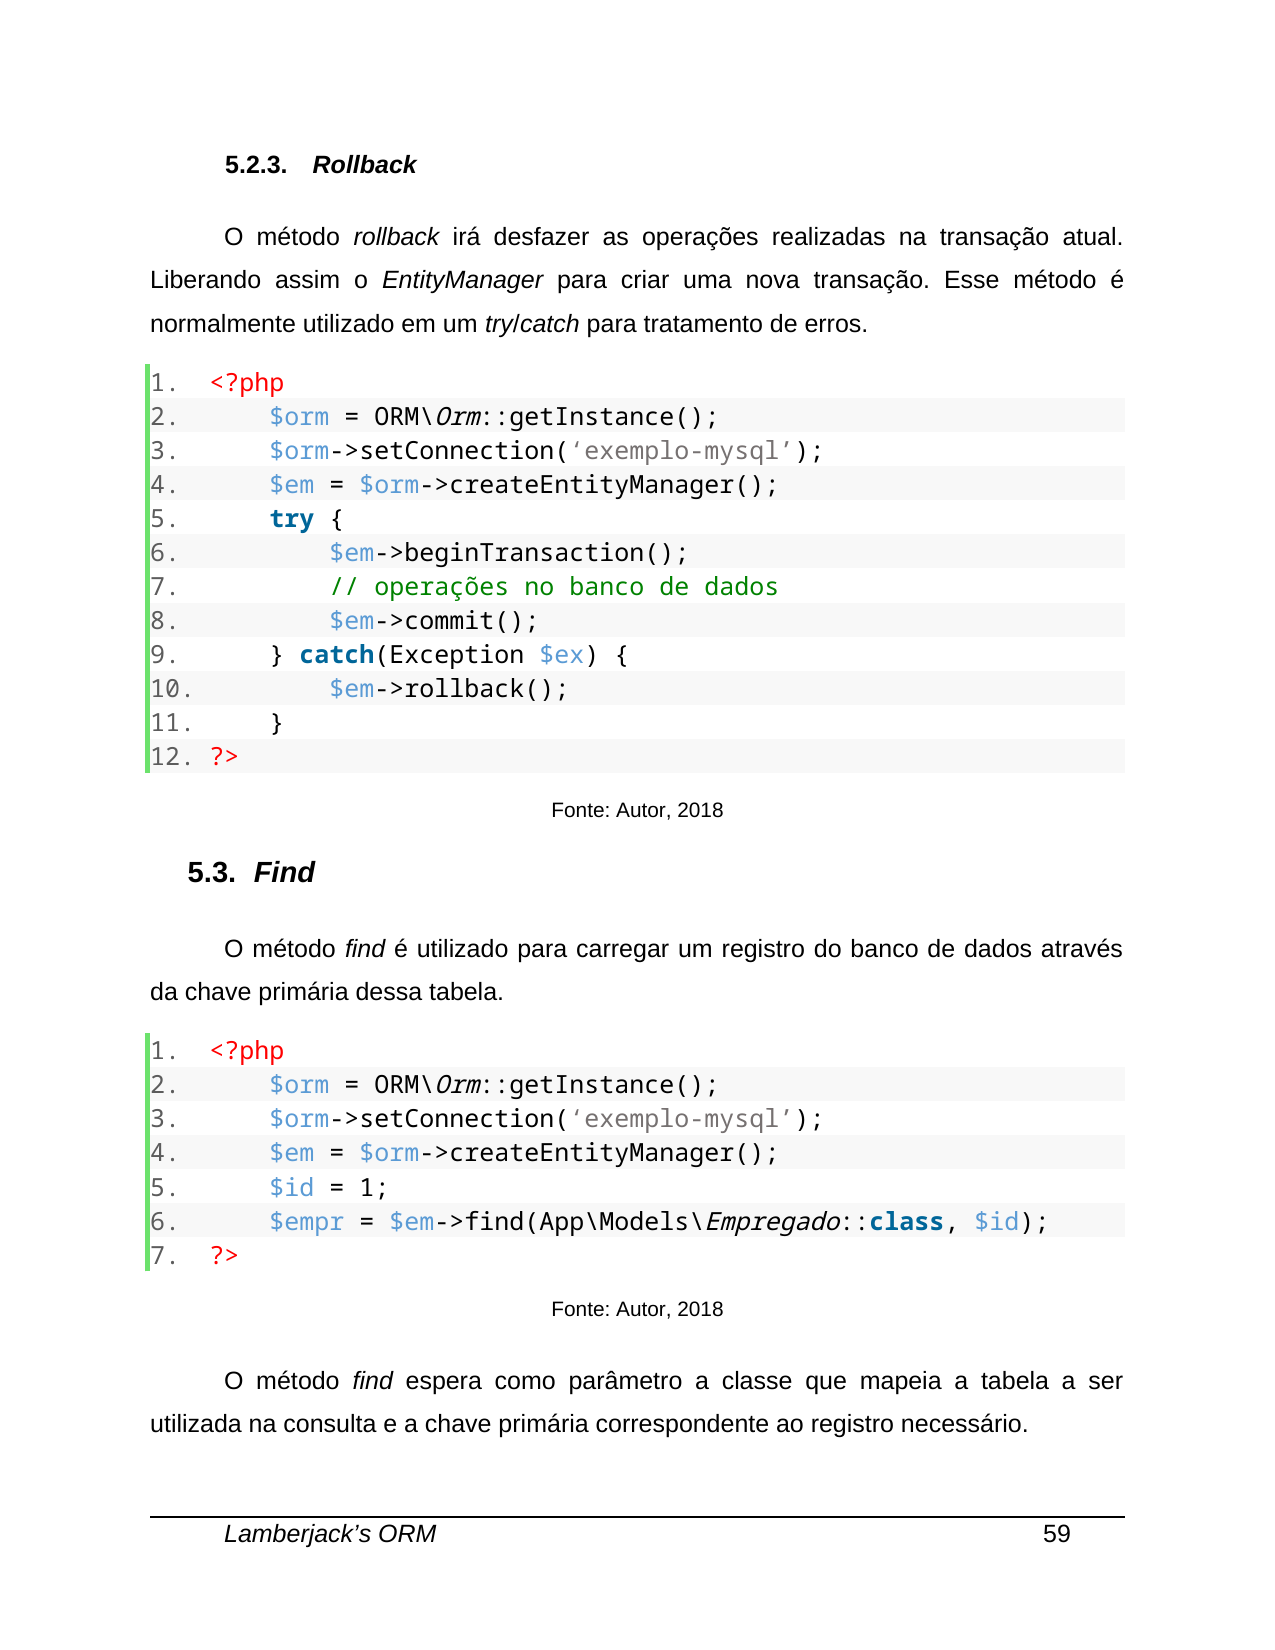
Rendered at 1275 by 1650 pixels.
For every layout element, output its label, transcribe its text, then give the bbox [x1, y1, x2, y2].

text Fonte: Autor, 2018 [150, 1296, 1125, 1320]
list $em->rollback(); [150, 671, 1125, 705]
list $em = $orm->createEntityManager(); [150, 1135, 1125, 1169]
text O método find espera como parâmetro a classe que mapeia a tabela a ser utilizada na consulta e a chave primária correspondente ao registro necessário. [150, 1366, 1125, 1437]
list // operações no banco de dados [150, 568, 1125, 603]
list $id = 1; [150, 1169, 1125, 1203]
list $em->commit(); [150, 603, 1125, 637]
list $orm = ORM\Orm::getInstance(); [150, 398, 1125, 432]
list $orm = ORM\Orm::getInstance(); [150, 1067, 1125, 1101]
list ?> [150, 1237, 1125, 1271]
text O método find é utilizado para carregar um registro do banco de dados através da chave primária dessa tabela. [150, 934, 1125, 1006]
text Fonte: Autor, 2018 [150, 798, 1125, 822]
list $em = $orm->createEntityManager(); [150, 466, 1125, 500]
list $em->beginTransaction(); [150, 534, 1125, 568]
list $orm->setConnection(‘exemplo-mysql’); [150, 432, 1125, 466]
list Rollback [225, 150, 1125, 179]
list $empr = $em->find(App\Models\Empregado::class, $id); [150, 1203, 1125, 1237]
list try { [150, 500, 1125, 534]
list $orm->setConnection(‘exemplo-mysql’); [150, 1101, 1125, 1135]
text O método rollback irá desfazer as operações realizadas na transação atual. Liberando assim o EntityManager para criar uma nova transação. Esse método é normalmente utilizado em um try/catch para tratamento de erros. [150, 222, 1125, 337]
list Find [187, 855, 1125, 888]
list <?php [150, 364, 1125, 398]
list ?> [150, 739, 1125, 773]
list } [150, 705, 1125, 739]
list } catch(Exception $ex) { [150, 637, 1125, 671]
list <?php [150, 1033, 1125, 1067]
